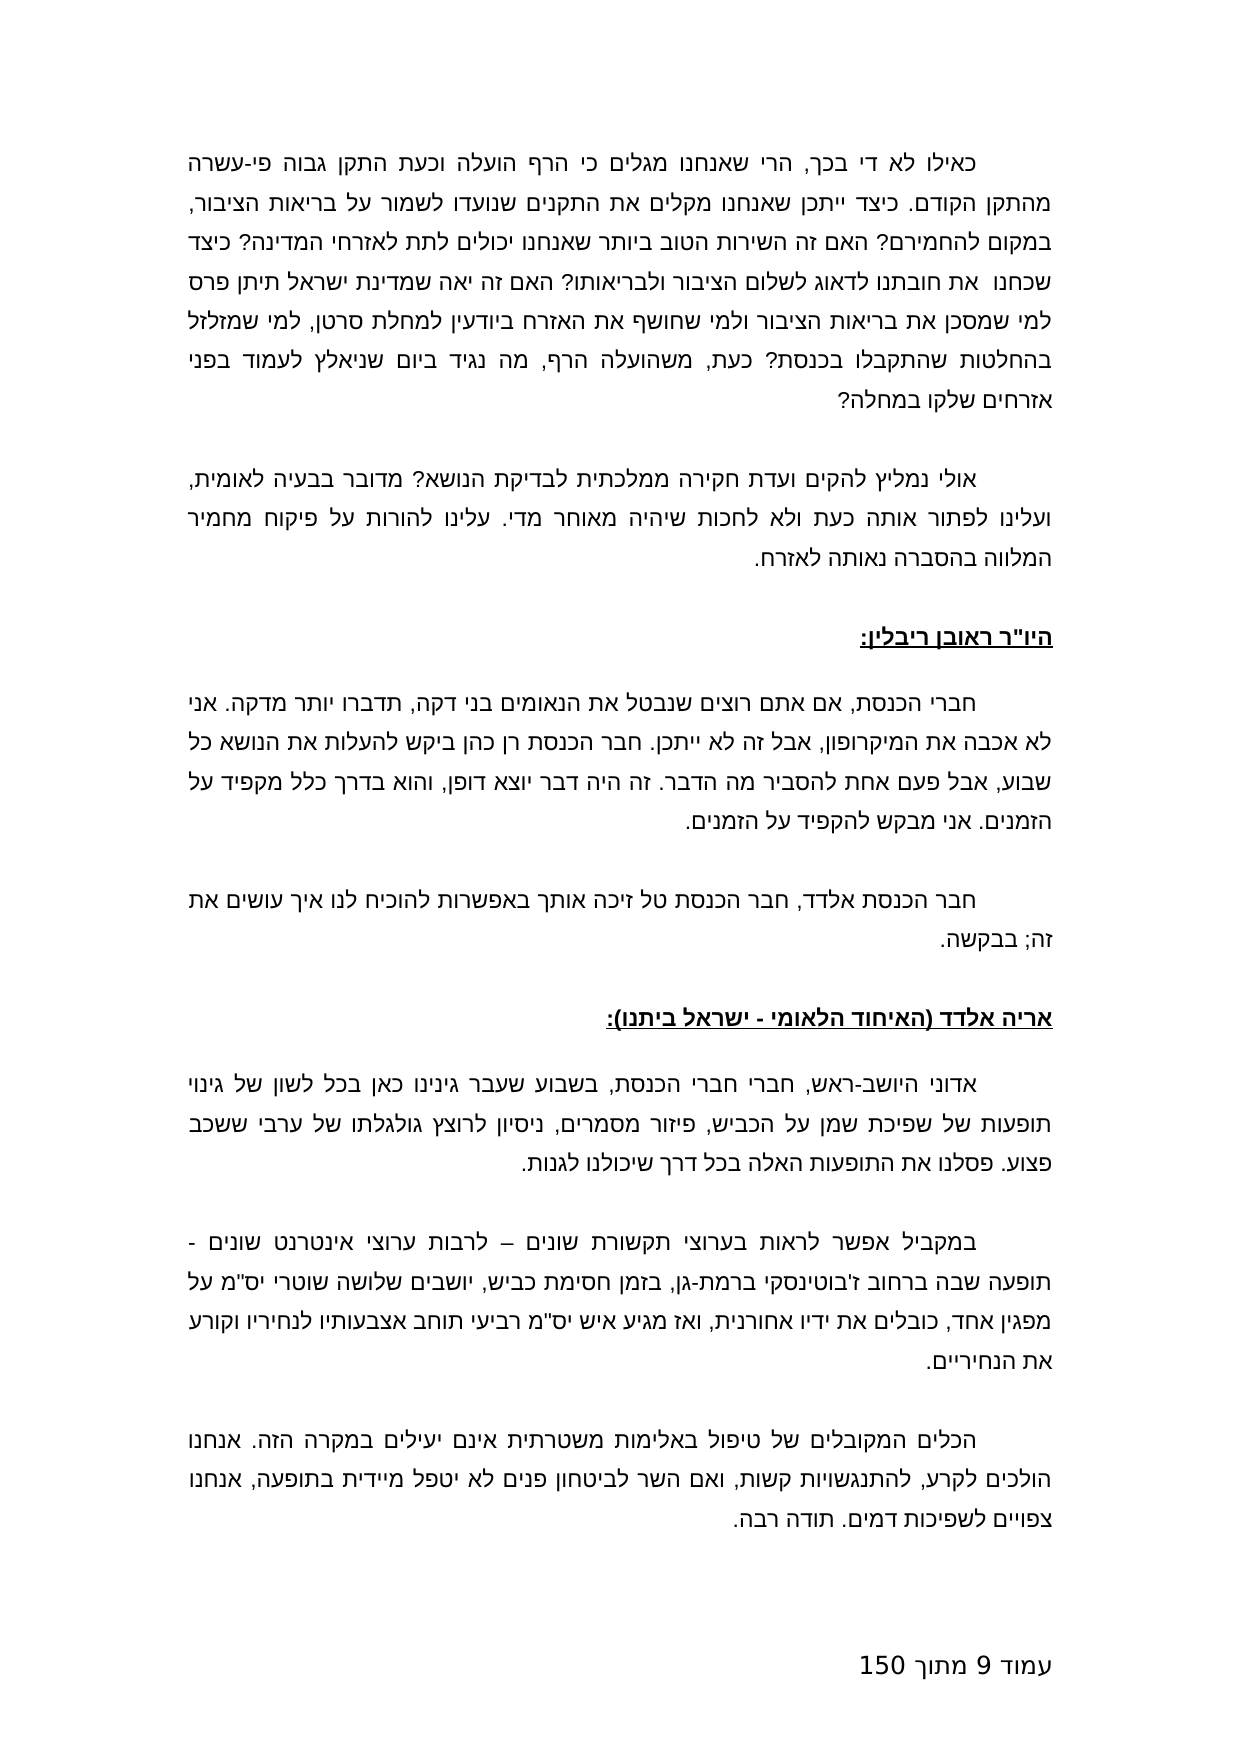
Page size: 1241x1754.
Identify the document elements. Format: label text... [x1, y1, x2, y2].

text כאילו לא די בכך, הרי שאנחנו מגלים כי הרף הועלה וכעת התקן גבוה פי-עשרה מהתקן הקודם. כיצד ייתכן שאנחנו מקלים את התקנים שנועדו לשמור על בריאות הציבור, במקום להחמירם? האם זה השירות הטוב ביותר שאנחנו יכולים לתת לאזרחי המדינה? כיצד שכחנו את חובתנו לדאוג לשלום הציבור ולבריאותו? האם זה יאה שמדינת ישראל תיתן פרס למי שמסכן את בריאות הציבור ולמי שחושף את האזרח ביודעין למחלת סרטן, למי שמזלזל בהחלטות שהתקבלו בכנסת? כעת, משהועלה הרף, מה נגיד ביום שניאלץ לעמוד בפני אזרחים שלקו במחלה? [187, 150, 1053, 413]
text אולי נמליץ להקים ועדת חקירה ממלכתית לבדיקת הנושא? מדובר בבעיה לאומית, ועלינו לפתור אותה כעת ולא לחכות שיהיה מאוחר מדי. עלינו להורות על פיקוח מחמיר המלווה בהסברה נאותה לאזרח. [187, 466, 1053, 571]
text הכלים המקובלים של טיפול באלימות משטרתית אינם יעילים במקרה הזה. אנחנו הולכים לקרע, להתנגשויות קשות, ואם השר לביטחון פנים לא יטפל מיידית בתופעה, אנחנו צפויים לשפיכות דמים. תודה רבה. [187, 1427, 1053, 1532]
text אריה אלדד (האיחוד הלאומי - ישראל ביתנו): [187, 1005, 1053, 1032]
text חברי הכנסת, אם אתם רוצים שנבטל את הנאומים בני דקה, תדברו יותר מדקה. אני לא אכבה את המיקרופון, אבל זה לא ייתכן. חבר הכנסת רן כהן ביקש להעלות את הנושא כל שבוע, אבל פעם אחת להסביר מה הדבר. זה היה דבר יוצא דופן, והוא בדרך כלל מקפיד על הזמנים. אני מבקש להקפיד על הזמנים. [187, 689, 1053, 834]
text חבר הכנסת אלדד, חבר הכנסת טל זיכה אותך באפשרות להוכיח לנו איך עושים את זה; בבקשה. [187, 887, 1053, 953]
text במקביל אפשר לראות בערוצי תקשורת שונים – לרבות ערוצי אינטרנט שונים - תופעה שבה ברחוב ז'בוטינסקי ברמת-גן, בזמן חסימת כביש, יושבים שלושה שוטרי יס"מ על מפגין אחד, כובלים את ידיו אחורנית, ואז מגיע איש יס"מ רביעי תוחב אצבעותיו לנחיריו וקורע את הנחיריים. [187, 1229, 1053, 1374]
text היו"ר ראובן ריבלין: [187, 624, 1053, 650]
text אדוני היושב-ראש, חברי חברי הכנסת, בשבוע שעבר גינינו כאן בכל לשון של גינוי תופעות של שפיכת שמן על הכביש, פיזור מסמרים, ניסיון לרוצץ גולגלתו של ערבי ששכב פצוע. פסלנו את התופעות האלה בכל דרך שיכולנו לגנות. [187, 1071, 1053, 1177]
